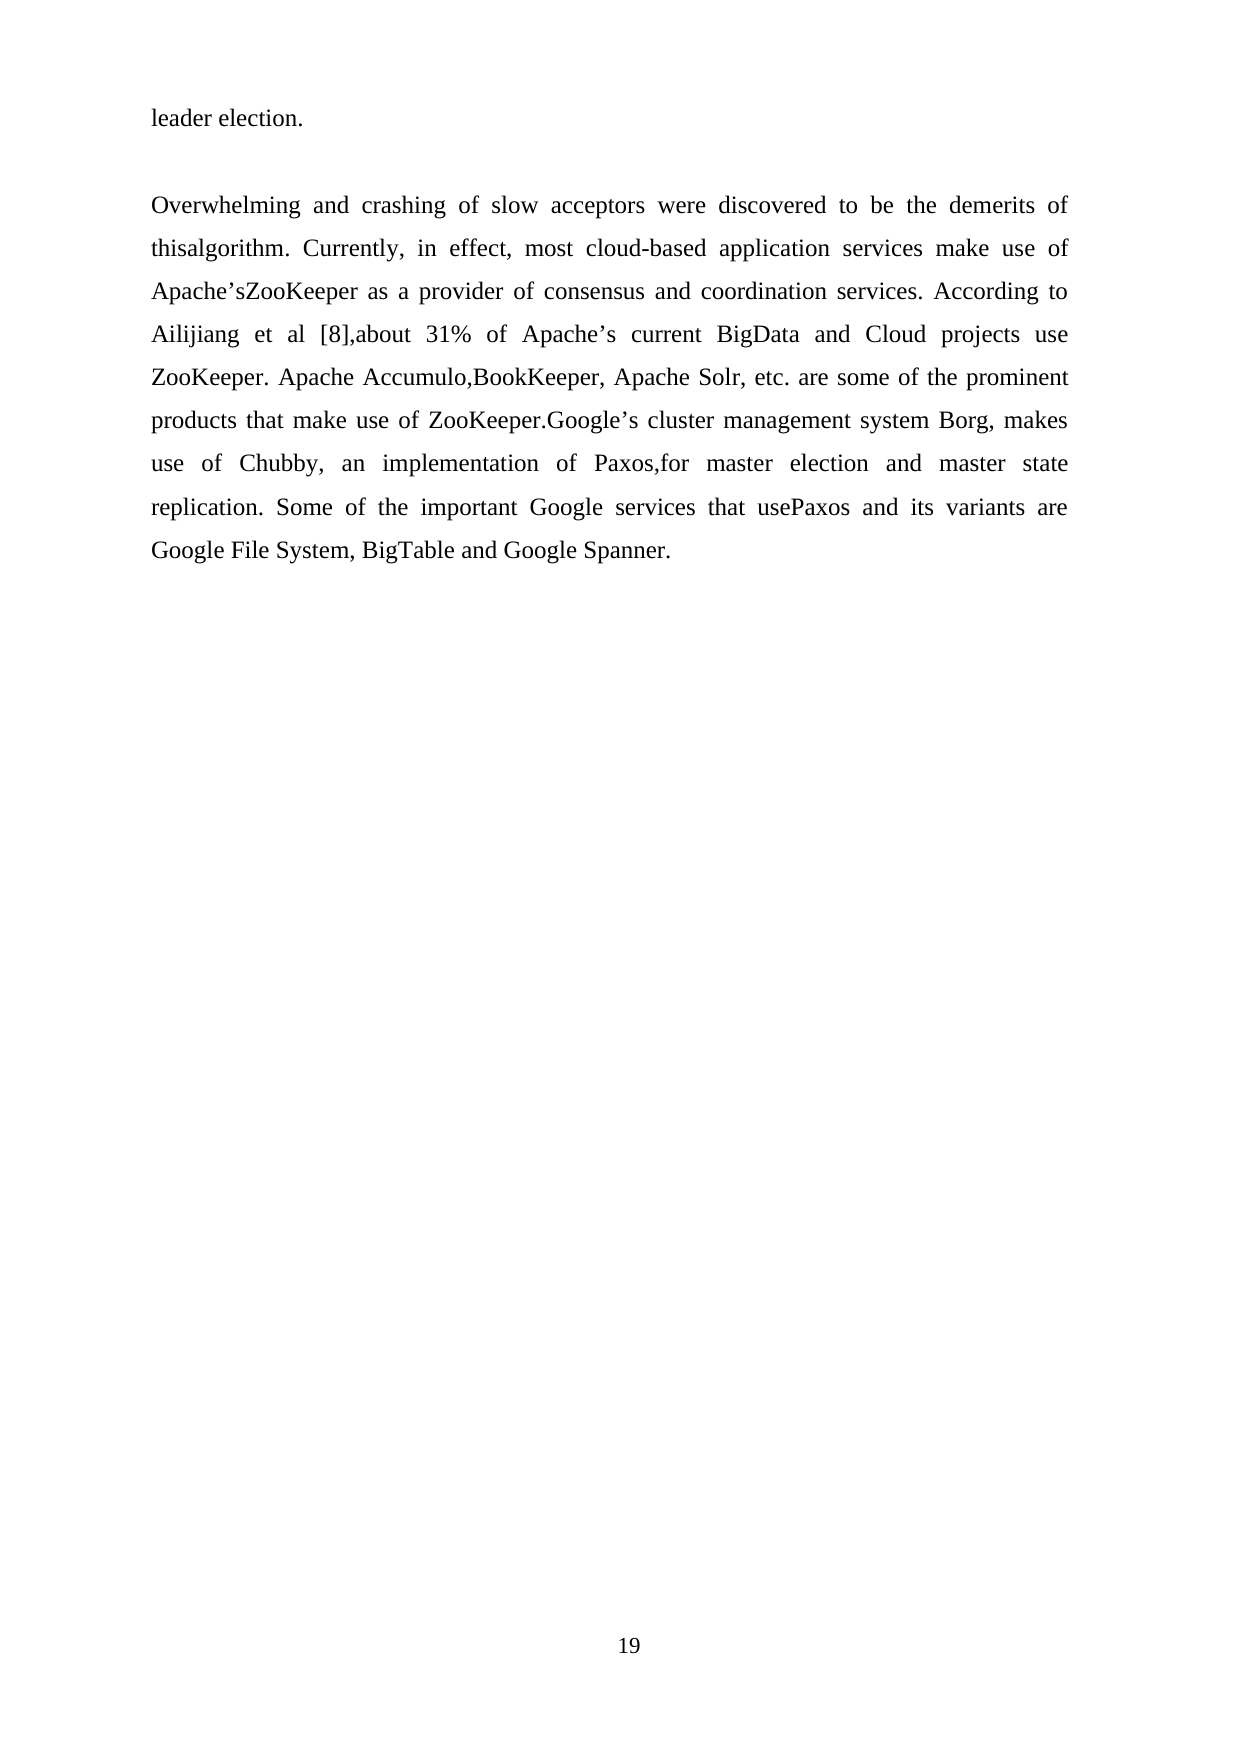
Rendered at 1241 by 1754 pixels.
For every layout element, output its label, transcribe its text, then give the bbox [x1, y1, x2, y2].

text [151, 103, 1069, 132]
text Overwhelming and crashing of slow acceptors were discovered to be the demerits of thisalgorithm. Currently, in effect, most cloud-based application services make use of Apache’sZooKeeper as a provider of consensus and coordination services. According to Ailijiang et al [8],about 31% of Apache’s current BigData and Cloud projects use ZooKeeper. Apache Accumulo,BookKeeper, Apache Solr, etc. are some of the prominent products that make use of ZooKeeper.Google’s cluster management system Borg, makes use of Chubby, an implementation of Paxos,for master election and master state replication. Some of the important Google services that usePaxos and its variants are Google File System, BigTable and Google Spanner. [151, 190, 1069, 563]
